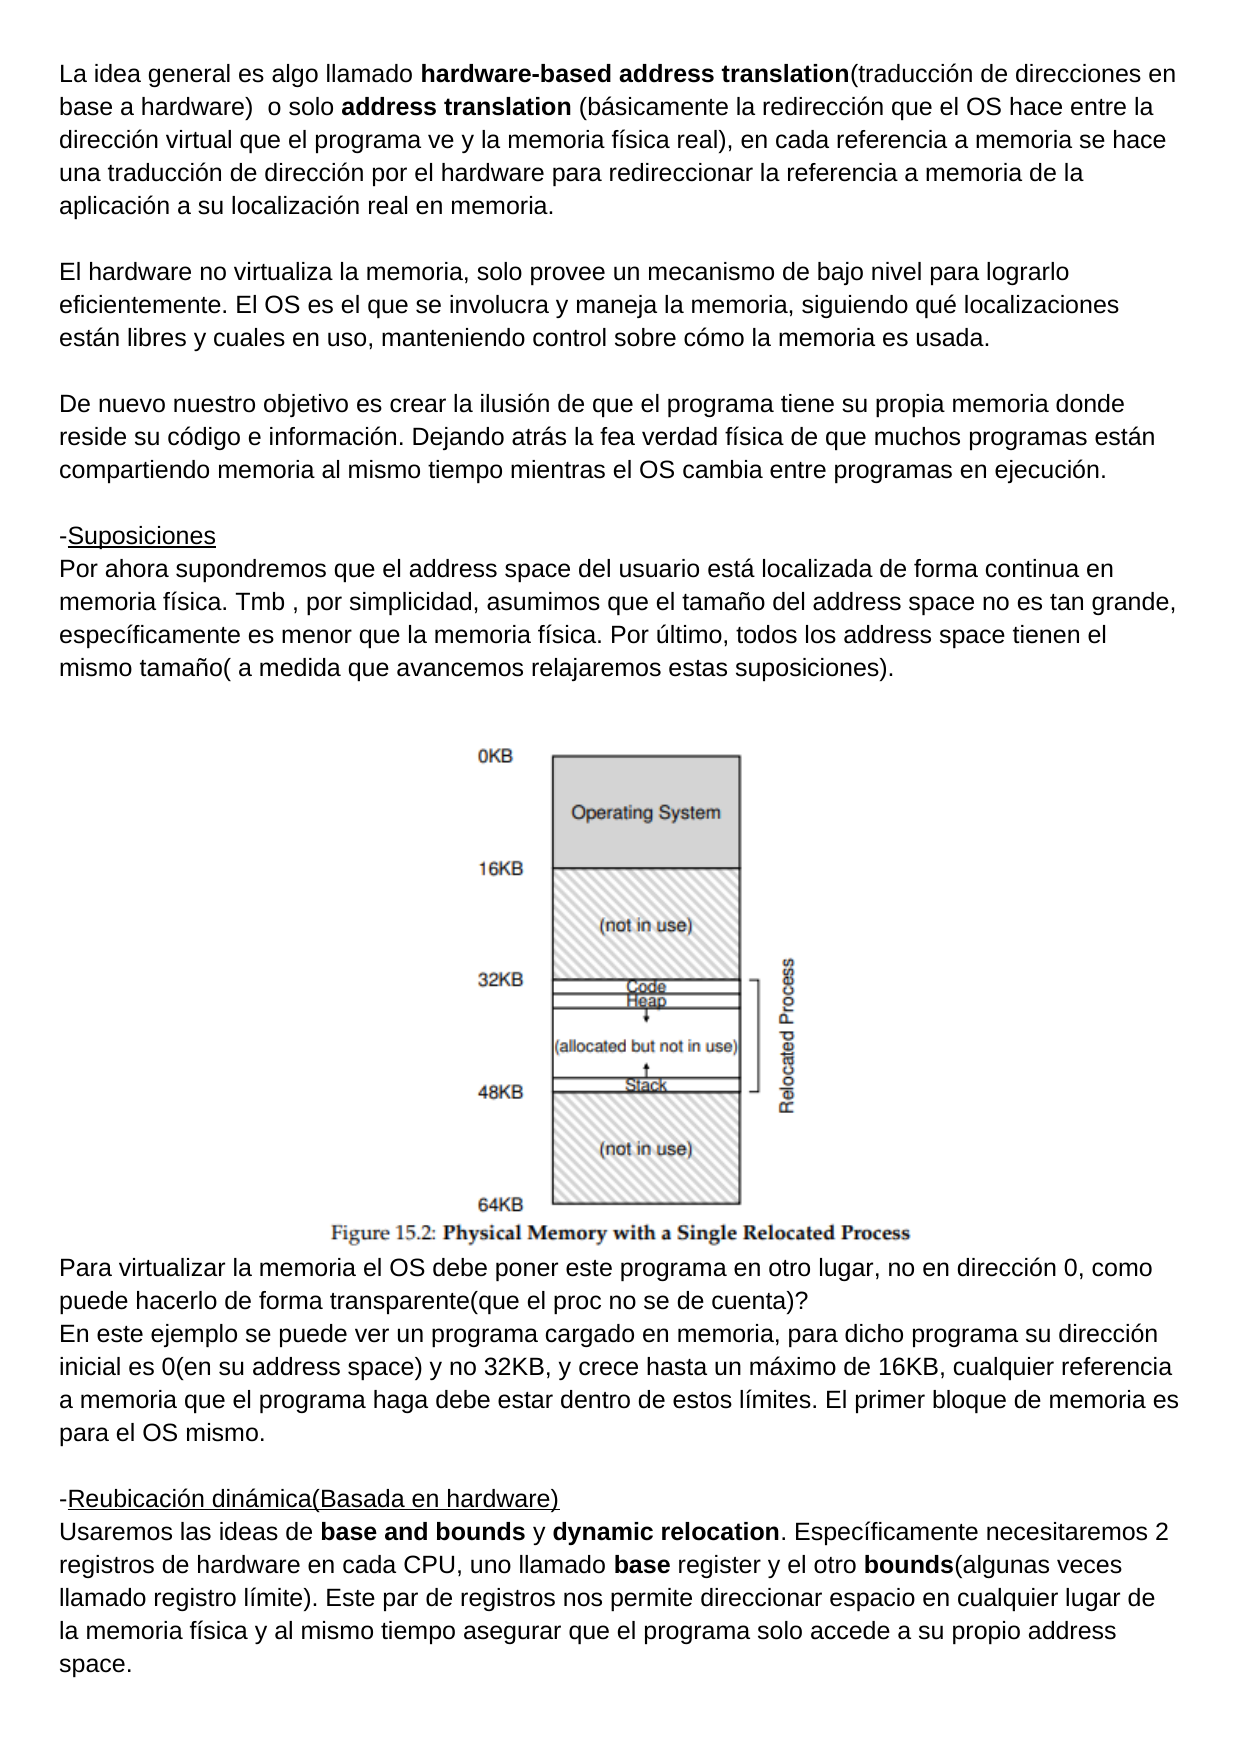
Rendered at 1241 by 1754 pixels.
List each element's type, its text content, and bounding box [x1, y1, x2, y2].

text En este ejemplo se puede ver un programa cargado en memoria, para dicho programa su dirección inicial es 0(en su address space) y no 32KB, y crece hasta un máximo de 16KB, cualquier referencia a memoria que el programa haga debe estar dentro de estos límites. El primer bloque de memoria es para el OS mismo. [59, 1319, 1181, 1447]
text De nuevo nuestro objetivo es crear la ilusión de que el programa tiene su propia memoria donde reside su código e información. Dejando atrás la fea verdad física de que muchos programas están compartiendo memoria al mismo tiempo mientras el OS cambia entre programas en ejecución. [59, 389, 1181, 484]
picture [302, 719, 939, 1249]
text -Suposiciones [59, 521, 1181, 550]
text Para virtualizar la memoria el OS debe poner este programa en otro lugar, no en dirección 0, como puede hacerlo de forma transparente(que el proc no se de cuenta)? [59, 1253, 1181, 1315]
text Por ahora supondremos que el address space del usuario está localizada de forma continua en memoria física. Tmb , por simplicidad, asumimos que el tamaño del address space no es tan grande, específicamente es menor que la memoria física. Por último, todos los address space tienen el mismo tamaño( a medida que avancemos relajaremos estas suposiciones). [59, 554, 1181, 682]
text El hardware no virtualiza la memoria, solo provee un mecanismo de bajo nivel para lograrlo eficientemente. El OS es el que se involucra y maneja la memoria, siguiendo qué localizaciones están libres y cuales en uso, manteniendo control sobre cómo la memoria es usada. [59, 257, 1181, 352]
text La idea general es algo llamado hardware-based address translation(traducción de direcciones en base a hardware) o solo address translation (básicamente la redirección que el OS hace entre la dirección virtual que el programa ve y la memoria física real), en cada referencia a memoria se hace una traducción de dirección por el hardware para redireccionar la referencia a memoria de la aplicación a su localización real en memoria. [59, 59, 1181, 220]
text -Reubicación dinámica(Basada en hardware) [59, 1484, 1181, 1513]
text Usaremos las ideas de base and bounds y dynamic relocation. Específicamente necesitaremos 2 registros de hardware en cada CPU, uno llamado base register y el otro bounds(algunas veces llamado registro límite). Este par de registros nos permite direccionar espacio en cualquier lugar de la memoria física y al mismo tiempo asegurar que el programa solo accede a su propio address space. [59, 1517, 1181, 1678]
